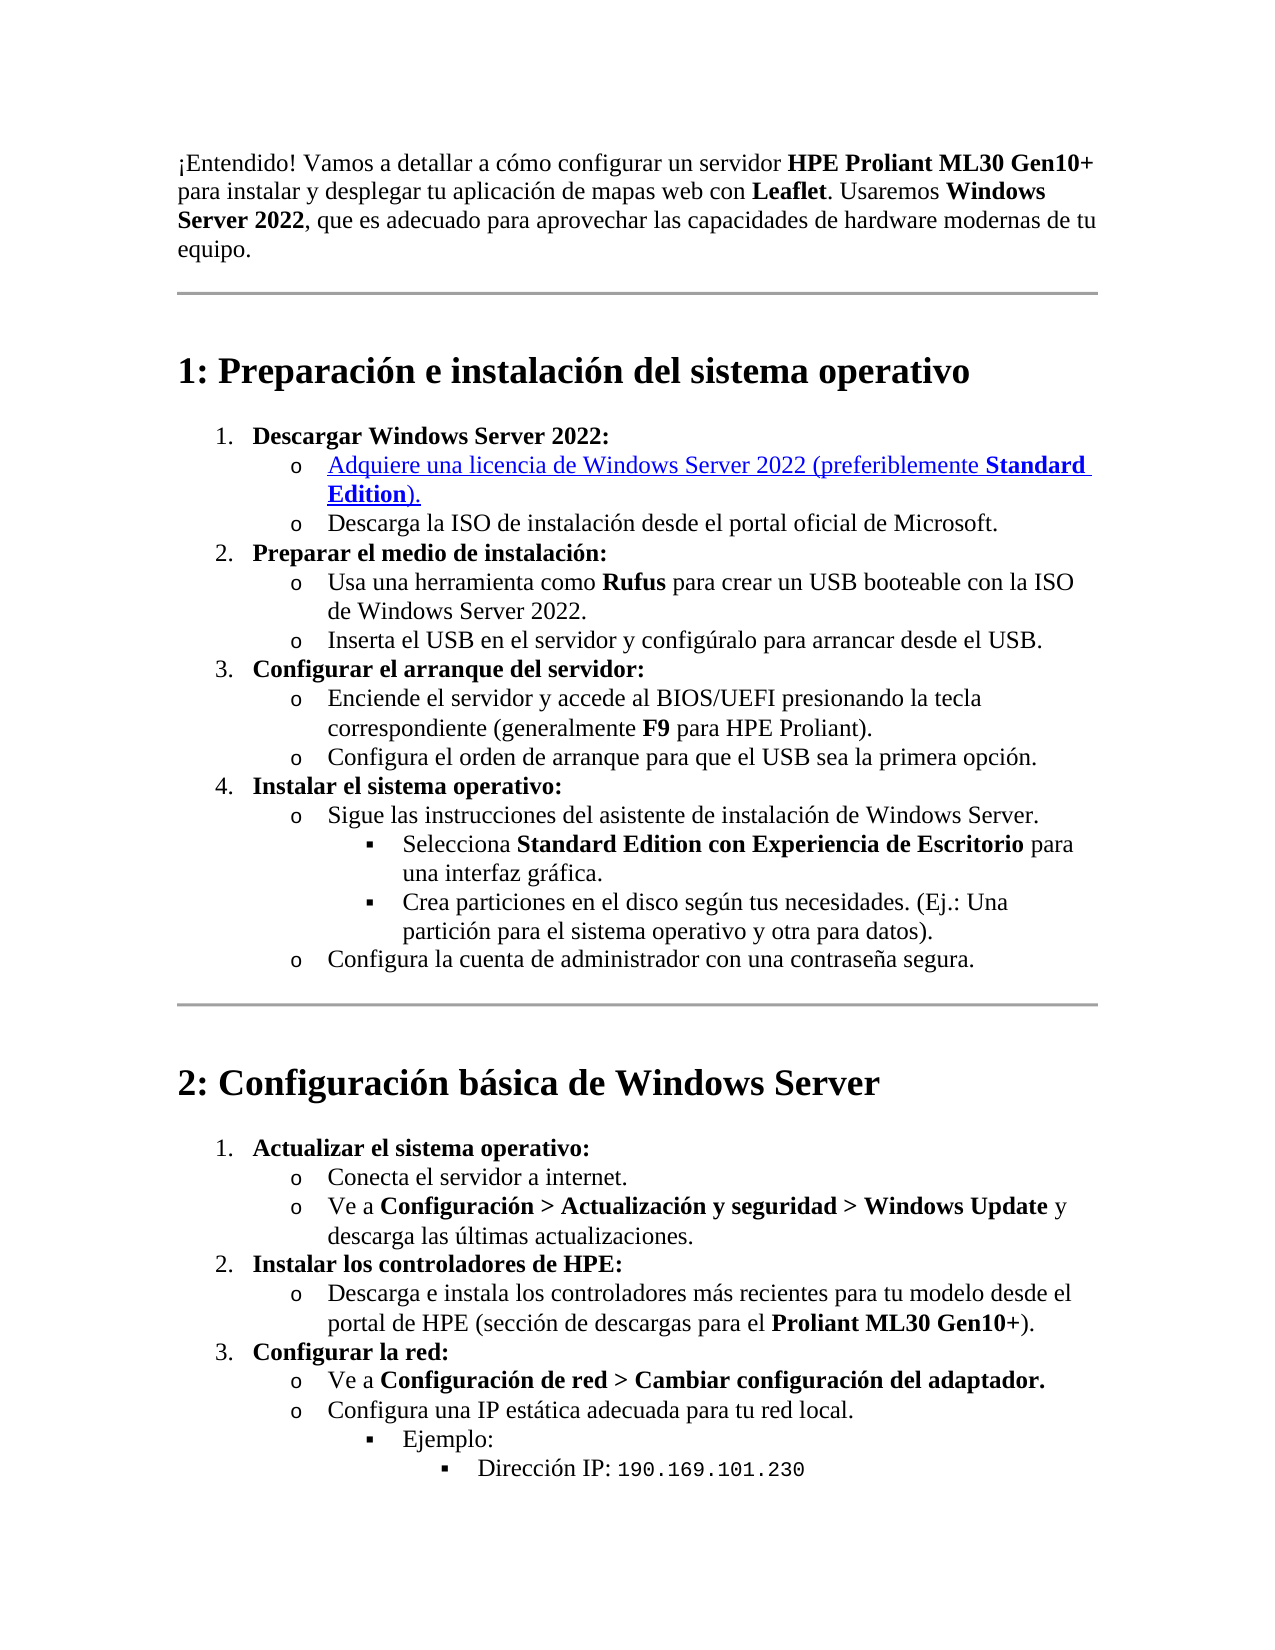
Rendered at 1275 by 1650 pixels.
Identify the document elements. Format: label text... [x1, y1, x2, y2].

list Instalar el sistema operativo: [215, 771, 1098, 800]
list Preparar el medio de instalación: [215, 538, 1098, 567]
list Adquiere una licencia de Windows Server 2022 (preferiblemente Standard Edition). [290, 450, 1098, 508]
list Sigue las instrucciones del asistente de instalación de Windows Server. [290, 800, 1098, 829]
list Actualizar el sistema operativo: [215, 1133, 1098, 1162]
list Dirección IP: 190.169.101.230 [440, 1453, 1098, 1483]
list Ve a Configuración de red > Cambiar configuración del adaptador. [290, 1365, 1098, 1395]
list Ejemplo: [365, 1424, 1098, 1453]
list Configura una IP estática adecuada para tu red local. [290, 1395, 1098, 1424]
list Conecta el servidor a internet. [290, 1162, 1098, 1191]
list Configura la cuenta de administrador con una contraseña segura. [290, 944, 1098, 974]
list Descarga e instala los controladores más recientes para tu modelo desde el portal de HPE (sección de descargas para el Proliant ML30 Gen10+). [290, 1278, 1098, 1337]
list Instalar los controladores de HPE: [215, 1249, 1098, 1278]
list Enciende el servidor y accede al BIOS/UEFI presionando la tecla correspondiente (generalmente F9 para HPE Proliant). [290, 683, 1098, 742]
text 1: Preparación e instalación del sistema operativo [177, 349, 1098, 392]
list Selecciona Standard Edition con Experiencia de Escritorio para una interfaz gráfica. [365, 829, 1098, 887]
text 2: Configuración básica de Windows Server [177, 1061, 1098, 1104]
list Usa una herramienta como Rufus para crear un USB booteable con la ISO de Windows Server 2022. [290, 567, 1098, 625]
list Descargar Windows Server 2022: [215, 421, 1098, 450]
list Configurar la red: [215, 1337, 1098, 1365]
list Descarga la ISO de instalación desde el portal oficial de Microsoft. [290, 508, 1098, 538]
text ¡Entendido! Vamos a detallar a cómo configurar un servidor HPE Proliant ML30 Gen10+ para instalar y desplegar tu aplicación de mapas web con Leaflet. Usaremos Windows Server 2022, que es adecuado para aprovechar las capacidades de hardware modernas de tu equipo. [177, 148, 1098, 263]
list Ve a Configuración > Actualización y seguridad > Windows Update y descarga las últimas actualizaciones. [290, 1191, 1098, 1249]
list Configura el orden de arranque para que el USB sea la primera opción. [290, 742, 1098, 771]
list Crea particiones en el disco según tus necesidades. (Ej.: Una partición para el sistema operativo y otra para datos). [365, 887, 1098, 944]
list Configurar el arranque del servidor: [215, 654, 1098, 683]
list Inserta el USB en el servidor y configúralo para arrancar desde el USB. [290, 625, 1098, 654]
